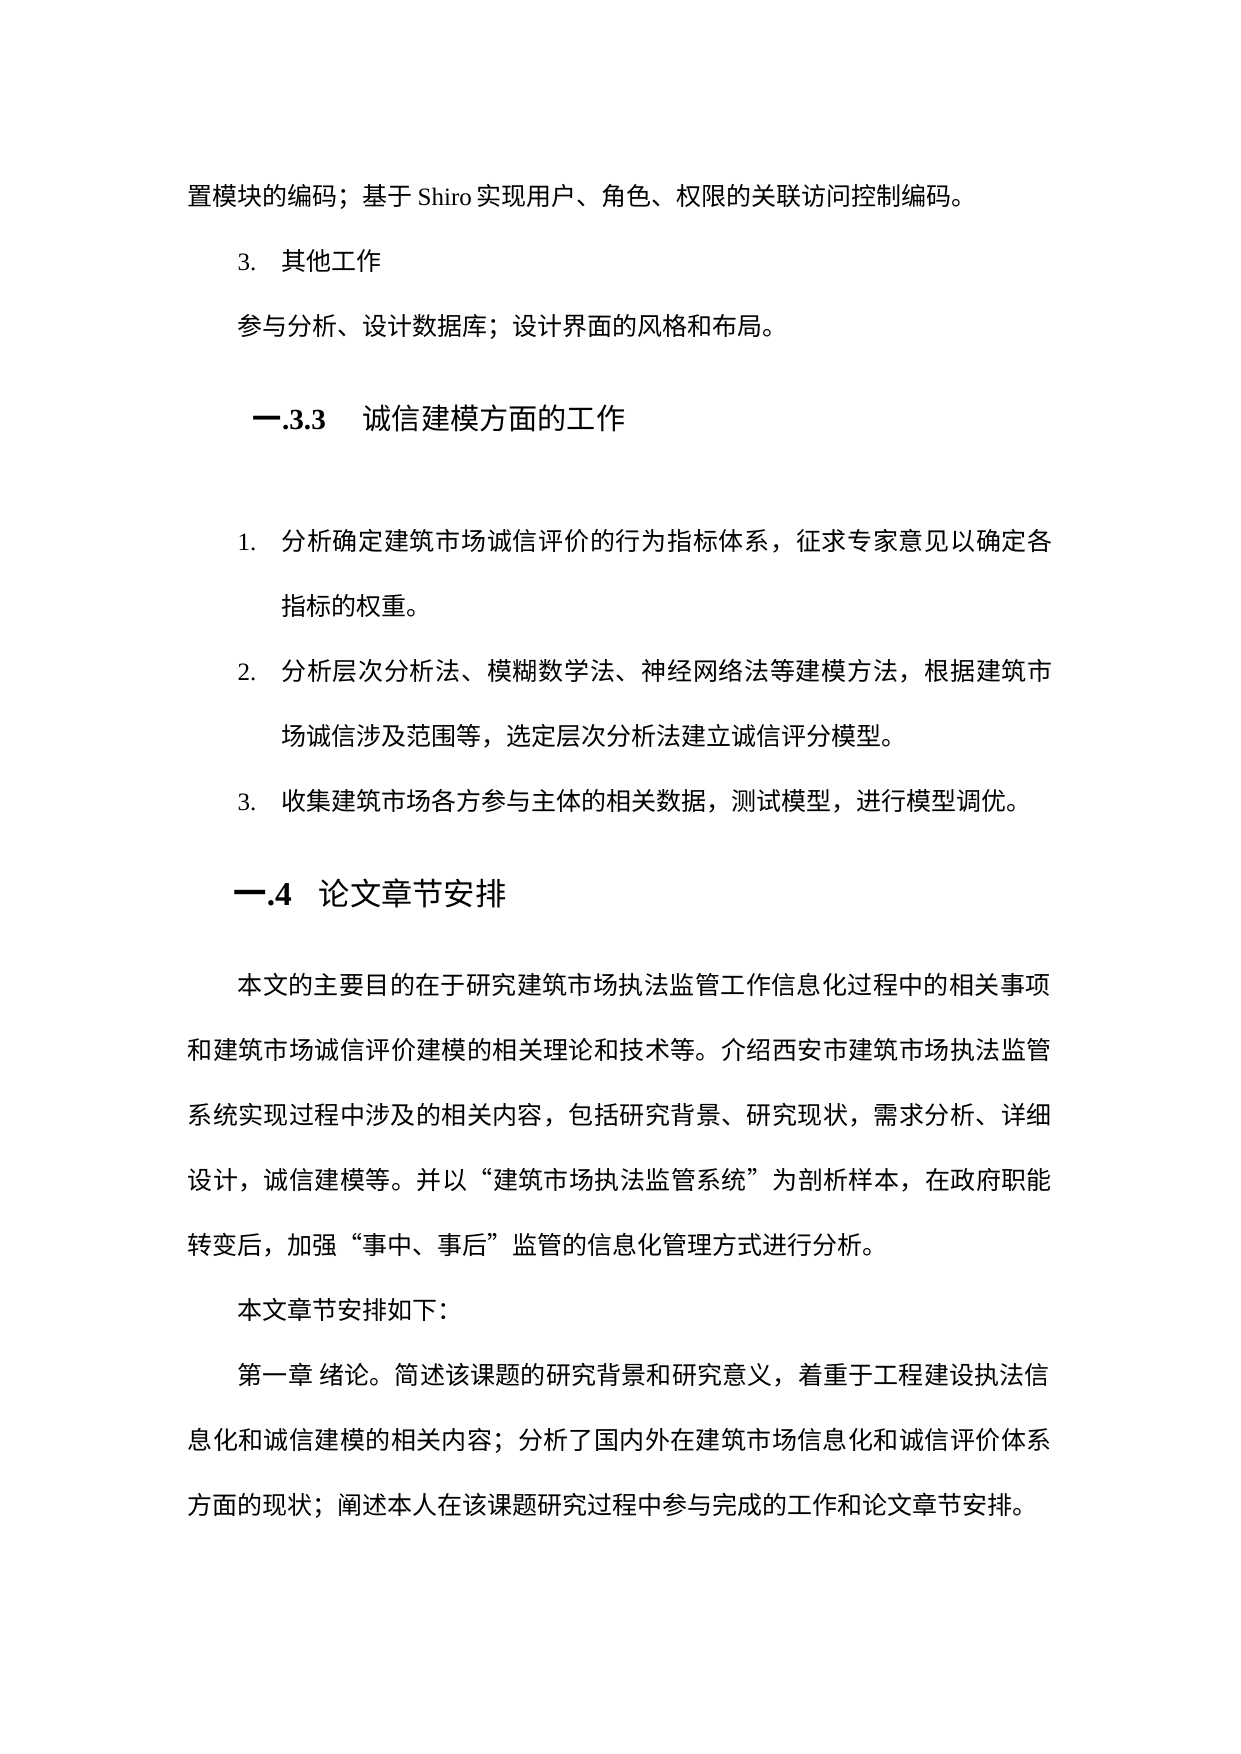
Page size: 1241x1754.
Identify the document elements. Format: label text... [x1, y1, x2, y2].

text 本文的主要目的在于研究建筑市场执法监管工作信息化过程中的相关事项和建筑市场诚信评价建模的相关理论和技术等。介绍西安市建筑市场执法监管系统实现过程中涉及的相关内容，包括研究背景、研究现状，需求分析、详细设计，诚信建模等。并以“建筑市场执法监管系统”为剖析样本，在政府职能转变后，加强“事中、事后”监管的信息化管理方式进行分析。 [187, 951, 1053, 1276]
text 第一章 绪论。简述该课题的研究背景和研究意义，着重于工程建设执法信息化和诚信建模的相关内容；分析了国内外在建筑市场信息化和诚信评价体系方面的现状；阐述本人在该课题研究过程中参与完成的工作和论文章节安排。 [187, 1341, 1053, 1536]
subtitle 论文章节安排 [212, 859, 1028, 924]
text 本文章节安排如下： [187, 1276, 1053, 1341]
list 分析层次分析法、模糊数学法、神经网络法等建模方法，根据建筑市场诚信涉及范围等，选定层次分析法建立诚信评分模型。 [237, 637, 1053, 767]
subtitle 诚信建模方面的工作 [232, 384, 1053, 449]
list 收集建筑市场各方参与主体的相关数据，测试模型，进行模型调优。 [237, 767, 1053, 832]
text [187, 162, 1053, 227]
list 分析确定建筑市场诚信评价的行为指标体系，征求专家意见以确定各指标的权重。 [237, 507, 1053, 637]
list 其他工作 [237, 227, 1053, 292]
text 参与分析、设计数据库；设计界面的风格和布局。 [187, 292, 1053, 357]
